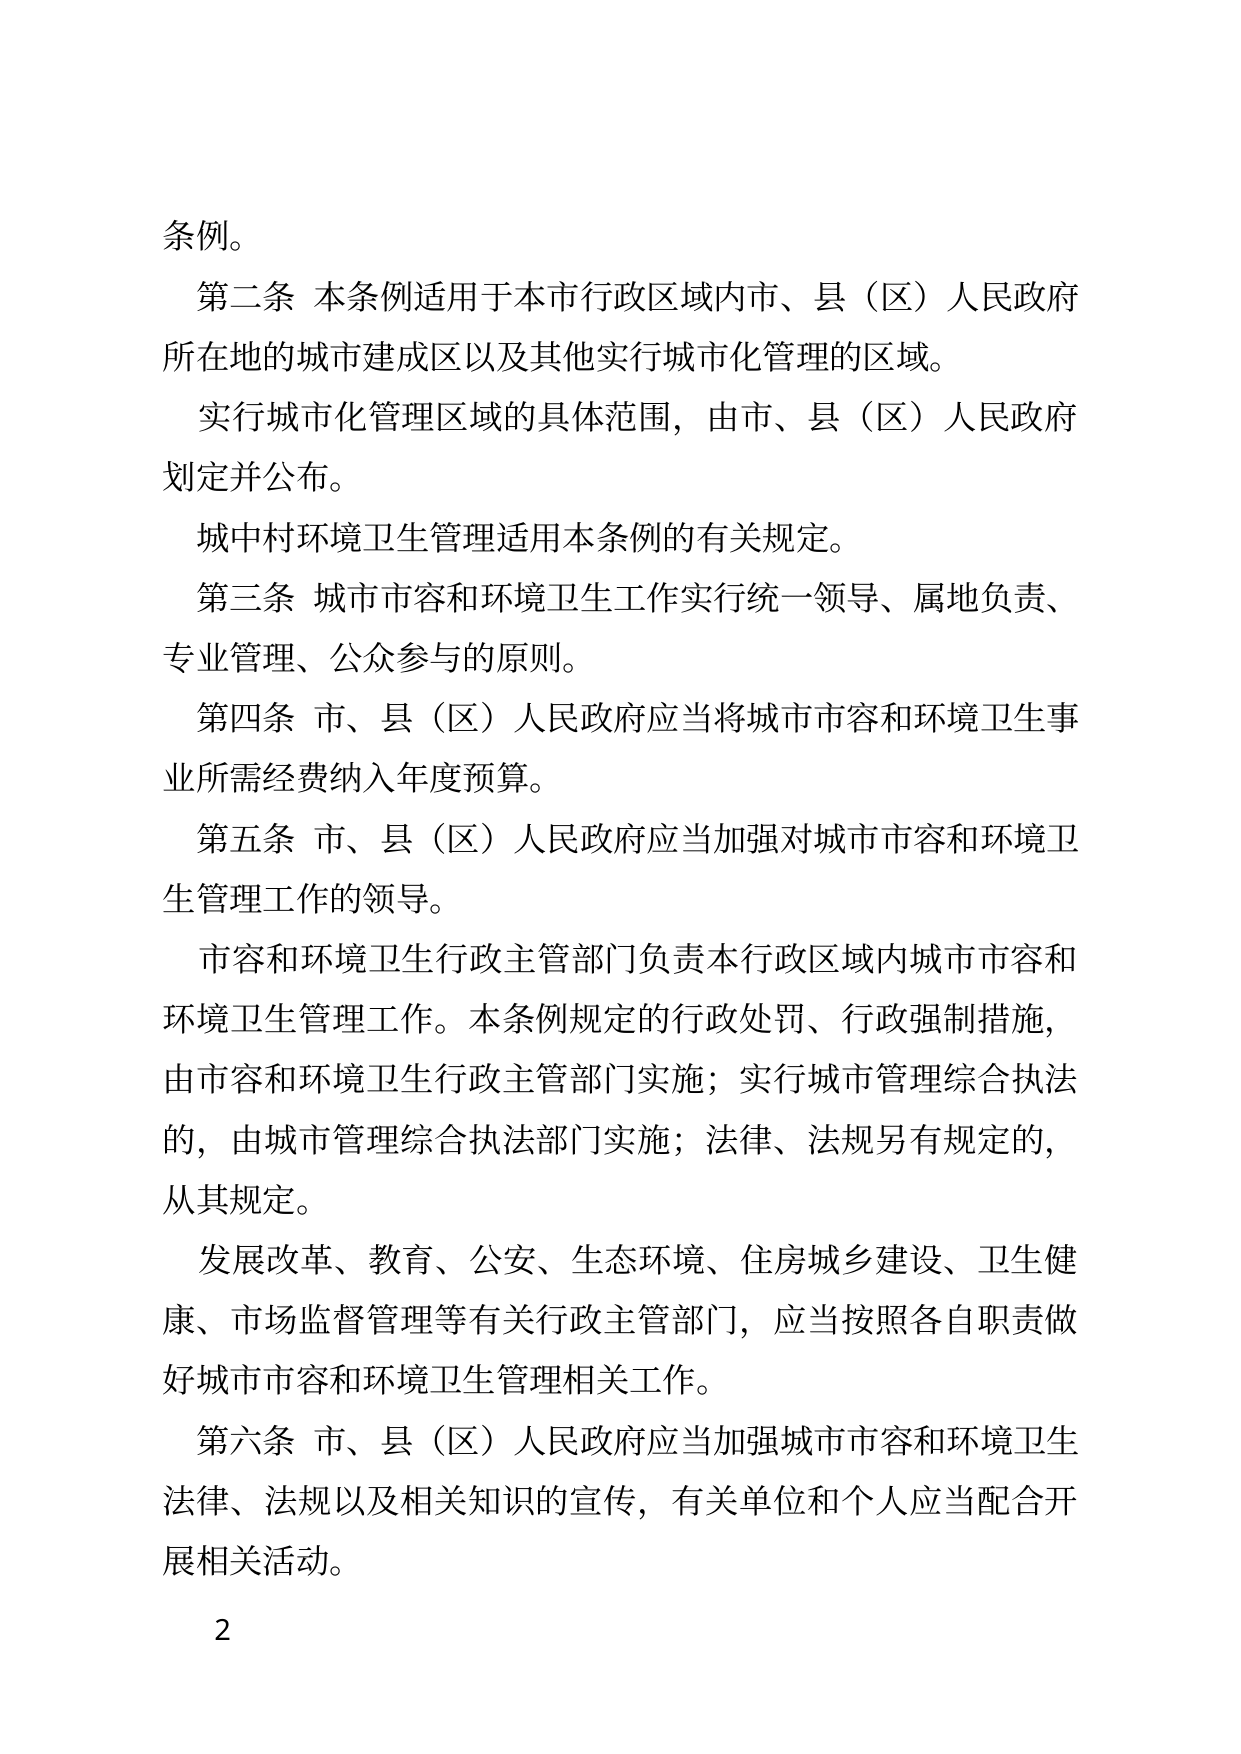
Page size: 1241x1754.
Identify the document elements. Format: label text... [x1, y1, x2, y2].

text 第三条 城市市容和环境卫生工作实行统一领导、属地负责、专业管理、公众参与的原则。 [162, 562, 1081, 682]
text 第六条 市、县（区）人民政府应当加强城市市容和环境卫生法律、法规以及相关知识的宣传，有关单位和个人应当配合开展相关活动。 [162, 1405, 1081, 1586]
text 发展改革、教育、公安、生态环境、住房城乡建设、卫生健康、市场监督管理等有关行政主管部门，应当按照各自职责做好城市市容和环境卫生管理相关工作。 [162, 1224, 1081, 1405]
text 第二条 本条例适用于本市行政区域内市、县（区）人民政府所在地的城市建成区以及其他实行城市化管理的区域。 [162, 261, 1081, 381]
text 市容和环境卫生行政主管部门负责本行政区域内城市市容和环境卫生管理工作。本条例规定的行政处罚、行政强制措施，由市容和环境卫生行政主管部门实施；实行城市管理综合执法的，由城市管理综合执法部门实施；法律、法规另有规定的，从其规定。 [162, 923, 1081, 1224]
text 实行城市化管理区域的具体范围，由市、县（区）人民政府划定并公布。 [162, 381, 1081, 502]
text 第四条 市、县（区）人民政府应当将城市市容和环境卫生事业所需经费纳入年度预算。 [162, 682, 1081, 803]
text 城中村环境卫生管理适用本条例的有关规定。 [162, 502, 1081, 562]
text 第五条 市、县（区）人民政府应当加强对城市市容和环境卫生管理工作的领导。 [162, 803, 1081, 923]
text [162, 201, 1081, 261]
